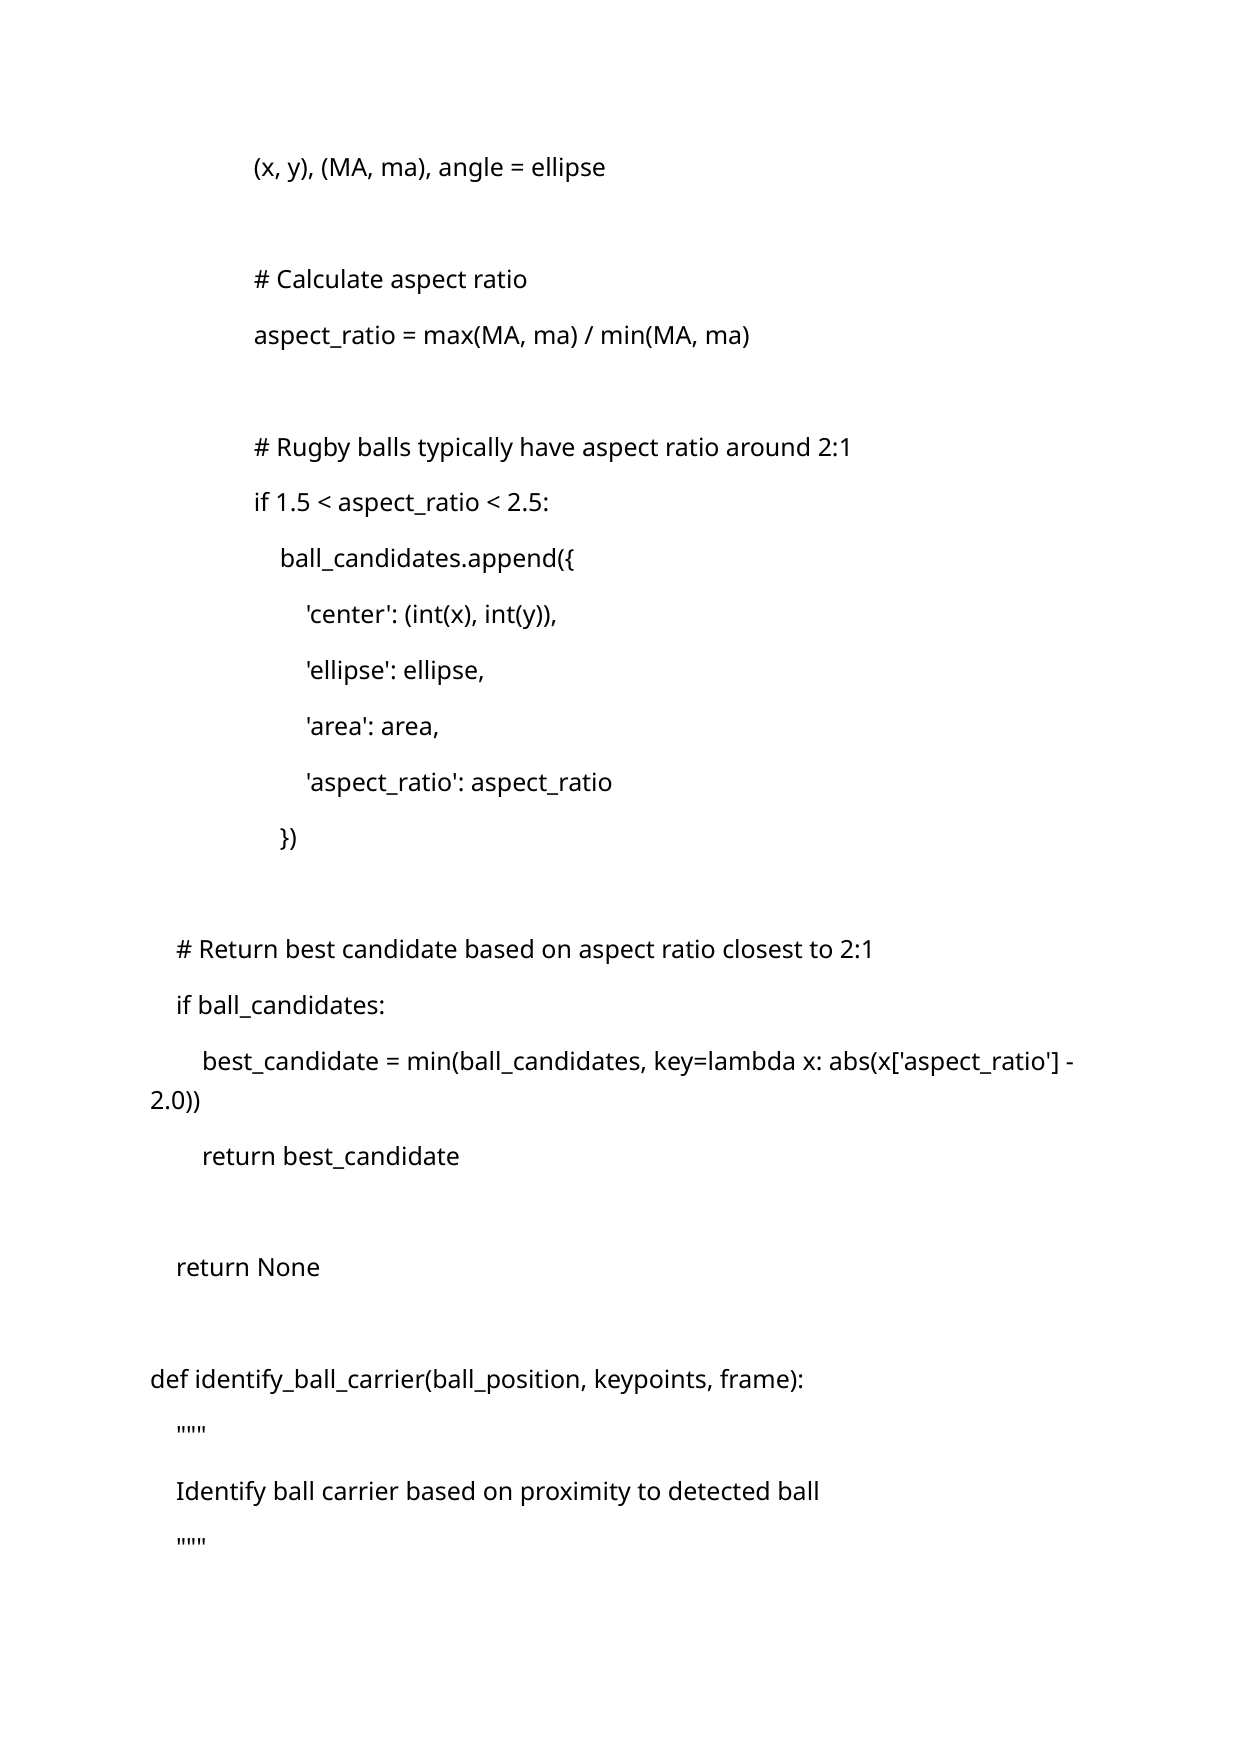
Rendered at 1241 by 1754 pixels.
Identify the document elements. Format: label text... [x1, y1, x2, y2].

text return None [150, 1250, 1090, 1284]
text if ball_candidates: [150, 987, 1090, 1022]
text aspect_ratio = max(MA, ma) / min(MA, ma) [150, 317, 1090, 352]
text return best_candidate [150, 1138, 1090, 1172]
text """ [150, 1529, 1090, 1563]
text 'aspect_ratio': aspect_ratio [150, 764, 1090, 798]
text (x, y), (MA, ma), angle = ellipse [150, 150, 1090, 184]
text # Return best candidate based on aspect ratio closest to 2:1 [150, 932, 1090, 966]
text # Rugby balls typically have aspect ratio around 2:1 [150, 429, 1090, 463]
text """ [150, 1417, 1090, 1452]
text ball_candidates.append({ [150, 541, 1090, 575]
text 'ellipse': ellipse, [150, 652, 1090, 687]
text if 1.5 < aspect_ratio < 2.5: [150, 485, 1090, 519]
text }) [150, 820, 1090, 854]
text 'area': area, [150, 708, 1090, 742]
text # Calculate aspect ratio [150, 262, 1090, 296]
text best_candidate = min(ball_candidates, key=lambda x: abs(x['aspect_ratio'] - 2.0)) [150, 1043, 1090, 1117]
text Identify ball carrier based on proximity to detected ball [150, 1473, 1090, 1507]
text 'center': (int(x), int(y)), [150, 597, 1090, 631]
text def identify_ball_carrier(ball_position, keypoints, frame): [150, 1362, 1090, 1396]
